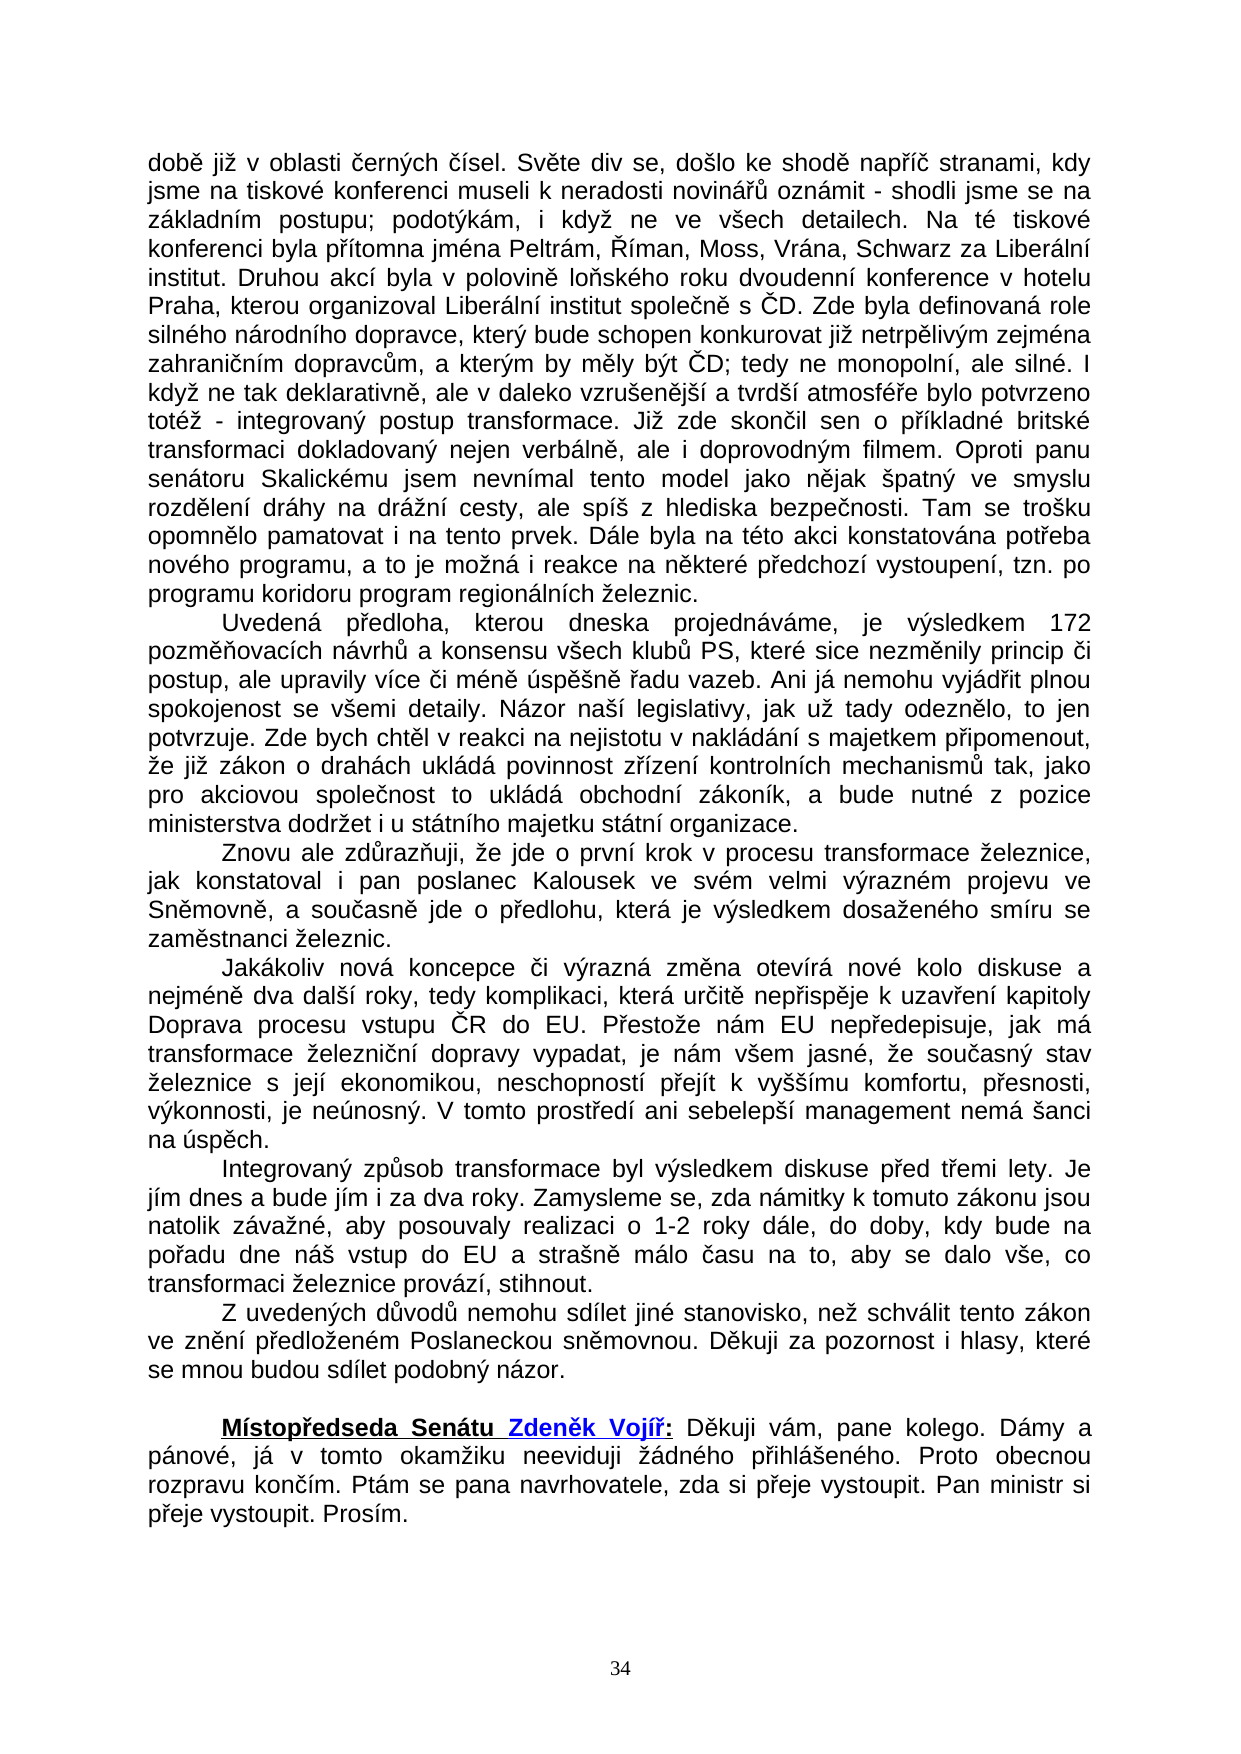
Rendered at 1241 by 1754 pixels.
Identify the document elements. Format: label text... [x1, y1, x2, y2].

text Z uvedených důvodů nemohu sdílet jiné stanovisko, než schválit tento zákon ve znění předloženém Poslaneckou sněmovnou. Děkuji za pozornost i hlasy, které se mnou budou sdílet podobný názor. [148, 1298, 1093, 1384]
text Místopředseda Senátu Zdeněk Vojíř: Děkuji vám, pane kolego. Dámy a pánové, já v tomto okamžiku neeviduji žádného přihlášeného. Proto obecnou rozpravu končím. Ptám se pana navrhovatele, zda si přeje vystoupit. Pan ministr si přeje vystoupit. Prosím. [148, 1413, 1093, 1528]
text Jakákoliv nová koncepce či výrazná změna otevírá nové kolo diskuse a nejméně dva další roky, tedy komplikaci, která určitě nepřispěje k uzavření kapitoly Doprava procesu vstupu ČR do EU. Přestože nám EU nepředepisuje, jak má transformace železniční dopravy vypadat, je nám všem jasné, že současný stav železnice s její ekonomikou, neschopností přejít k vyššímu komfortu, přesnosti, výkonnosti, je neúnosný. V tomto prostředí ani sebelepší management nemá šanci na úspěch. [148, 953, 1093, 1154]
text Znovu ale zdůrazňuji, že jde o první krok v procesu transformace železnice, jak konstatoval i pan poslanec Kalousek ve svém velmi výrazném projevu ve Sněmovně, a současně jde o předlohu, která je výsledkem dosaženého smíru se zaměstnanci železnic. [148, 838, 1093, 953]
text Uvedená předloha, kterou dneska projednáváme, je výsledkem 172 pozměňovacích návrhů a konsensu všech klubů PS, které sice nezměnily princip či postup, ale upravily více či méně úspěšně řadu vazeb. Ani já nemohu vyjádřit plnou spokojenost se všemi detaily. Názor naší legislativy, jak už tady odeznělo, to jen potvrzuje. Zde bych chtěl v reakci na nejistotu v nakládání s majetkem připomenout, že již zákon o drahách ukládá povinnost zřízení kontrolních mechanismů tak, jako pro akciovou společnost to ukládá obchodní zákoník, a bude nutné z pozice ministerstva dodržet i u státního majetku státní organizace. [148, 608, 1093, 838]
text Integrovaný způsob transformace byl výsledkem diskuse před třemi lety. Je jím dnes a bude jím i za dva roky. Zamysleme se, zda námitky k tomuto zákonu jsou natolik závažné, aby posouvaly realizaci o 1-2 roky dále, do doby, kdy bude na pořadu dne náš vstup do EU a strašně málo času na to, aby se dalo vše, co transformaci železnice provází, stihnout. [148, 1154, 1093, 1298]
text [148, 148, 1093, 608]
